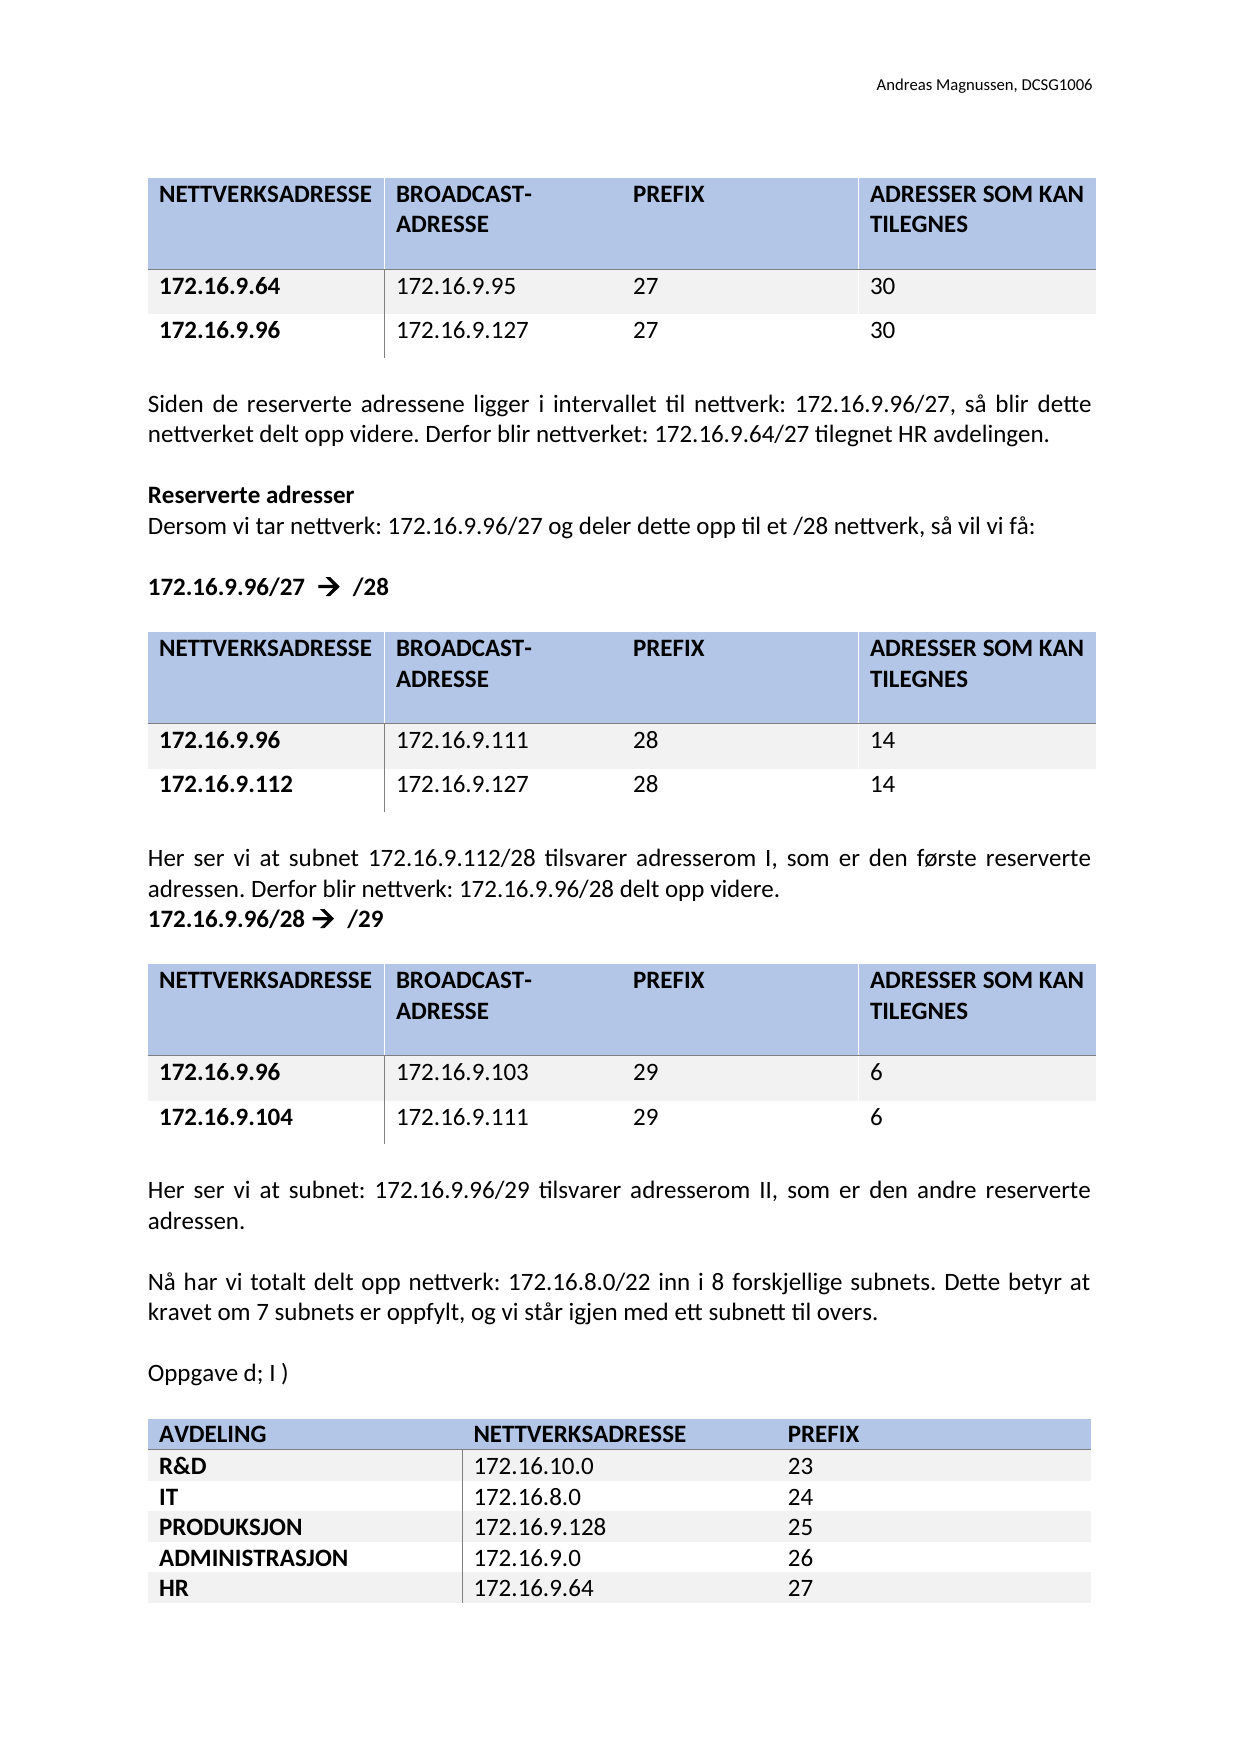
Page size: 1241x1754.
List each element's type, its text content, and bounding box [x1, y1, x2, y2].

table_cell R&D [148, 1450, 462, 1481]
table_cell IT [148, 1481, 462, 1511]
table_cell 172.16.9.96 [148, 724, 384, 769]
table_cell 172.16.9.64 [148, 270, 384, 314]
table_header PREFIX [776, 1419, 1091, 1449]
table_cell Administrasjon [148, 1542, 462, 1572]
text Reserverte adresser [148, 480, 1093, 510]
table_header PREFIX [622, 178, 858, 269]
table_header PREFIX [622, 964, 858, 1055]
table_header BROADCAST-ADRESSE [385, 632, 622, 723]
table_header PREFIX [622, 632, 858, 723]
table_header ADRESSER SOM KAN TILEGNES [859, 964, 1096, 1055]
table_cell 172.16.10.0 [463, 1450, 776, 1481]
table_cell 29 [622, 1101, 858, 1144]
table_cell 172.16.9.96 [148, 315, 384, 358]
table_cell 27 [622, 315, 858, 358]
table_cell 29 [622, 1056, 858, 1101]
table_cell 172.16.9.96 [148, 1056, 384, 1101]
table_cell 24 [776, 1481, 1091, 1511]
table_cell HR [148, 1572, 462, 1603]
table_cell 172.16.9.127 [385, 769, 622, 812]
table_cell 172.16.9.127 [385, 315, 622, 358]
text Siden de reserverte adressene ligger i intervallet til nettverk: 172.16.9.96/27, så blir dette nettverket delt opp videre. Derfor blir nettverket: 172.16.9.64/27 tilegnet HR avdelingen. [148, 388, 1093, 449]
table_cell 30 [859, 270, 1096, 314]
table_header BROADCAST-ADRESSE [385, 178, 622, 269]
table_cell 172.16.8.0 [463, 1481, 776, 1511]
table_cell 172.16.9.111 [385, 724, 622, 769]
table_header NETTVERKSADRESSE [148, 964, 384, 1055]
table_cell 14 [859, 724, 1096, 769]
table_header NETTVERKSADRESSE [148, 632, 384, 723]
table_cell 172.16.9.64 [463, 1572, 776, 1603]
text Her ser vi at subnet 172.16.9.112/28 tilsvarer adresserom I, som er den første reserverte adressen. Derfor blir nettverk: 172.16.9.96/28 delt opp videre. [148, 842, 1093, 903]
table_cell 25 [776, 1511, 1091, 1542]
table_cell 172.16.9.103 [385, 1056, 622, 1101]
table_header NETTVERKSADRESSE [462, 1419, 776, 1449]
table_header ADRESSER SOM KAN TILEGNES [859, 178, 1096, 269]
table_header Avdeling [148, 1419, 462, 1449]
table_cell 30 [859, 315, 1096, 358]
table_cell 172.16.9.95 [385, 270, 622, 314]
table_cell 27 [776, 1572, 1091, 1603]
table_cell 14 [859, 769, 1096, 812]
text 172.16.9.96/28 /29 [148, 903, 1093, 934]
table_header ADRESSER SOM KAN TILEGNES [859, 632, 1096, 723]
text Dersom vi tar nettverk: 172.16.9.96/27 og deler dette opp til et /28 nettverk, så vil vi få: [148, 510, 1093, 541]
text Her ser vi at subnet: 172.16.9.96/29 tilsvarer adresserom II, som er den andre reserverte adressen. [148, 1174, 1093, 1235]
table_cell 23 [776, 1450, 1091, 1481]
table_cell 28 [622, 769, 858, 812]
table_header NETTVERKSADRESSE [148, 178, 384, 269]
table_cell 172.16.9.104 [148, 1101, 384, 1144]
table_cell 6 [859, 1101, 1096, 1144]
text Oppgave d; I ) [148, 1357, 1093, 1388]
table_header BROADCAST-ADRESSE [385, 964, 622, 1055]
table_cell 26 [776, 1542, 1091, 1572]
table_cell 172.16.9.0 [463, 1542, 776, 1572]
table_cell 172.16.9.128 [463, 1511, 776, 1542]
table_cell Produksjon [148, 1511, 462, 1542]
table_cell 172.16.9.111 [385, 1101, 622, 1144]
table_cell 27 [622, 270, 858, 314]
table_cell 28 [622, 724, 858, 769]
table_cell 172.16.9.112 [148, 769, 384, 812]
text Nå har vi totalt delt opp nettverk: 172.16.8.0/22 inn i 8 forskjellige subnets. Dette betyr at kravet om 7 subnets er oppfylt, og vi står igjen med ett subnett til overs. [148, 1266, 1093, 1327]
text 172.16.9.96/27 /28 [148, 571, 1093, 602]
table_cell 6 [859, 1056, 1096, 1101]
